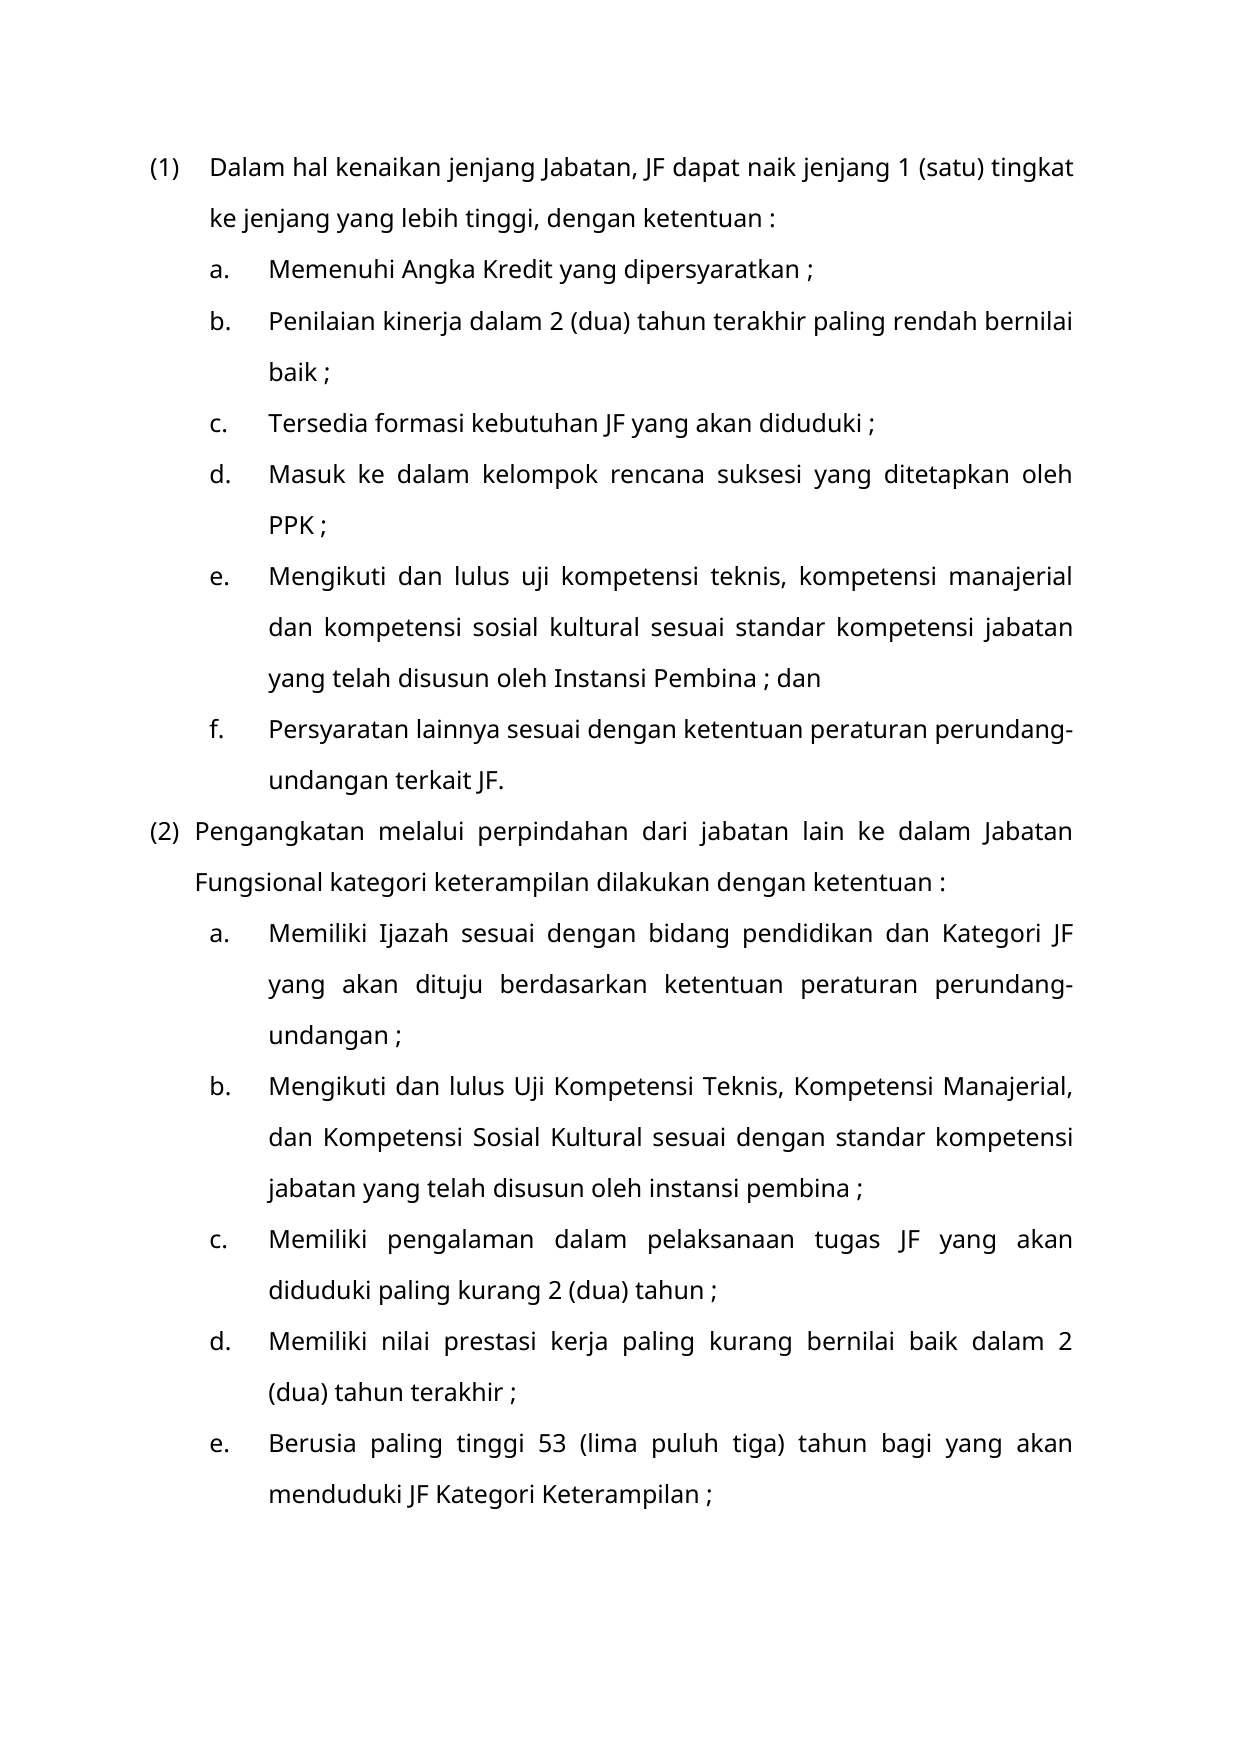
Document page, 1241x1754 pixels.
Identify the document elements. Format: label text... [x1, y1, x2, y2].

list Mengikuti dan lulus Uji Kompetensi Teknis, Kompetensi Manajerial, dan Kompetensi Sosial Kultural sesuai dengan standar kompetensi jabatan yang telah disusun oleh instansi pembina ; [209, 1069, 1074, 1205]
list Memiliki nilai prestasi kerja paling kurang bernilai baik dalam 2 (dua) tahun terakhir ; [209, 1324, 1074, 1409]
list Memiliki Ijazah sesuai dengan bidang pendidikan dan Kategori JF yang akan dituju berdasarkan ketentuan peraturan perundang-undangan ; [209, 916, 1074, 1052]
list Memenuhi Angka Kredit yang dipersyaratkan ; [209, 252, 1074, 286]
list Berusia paling tinggi 53 (lima puluh tiga) tahun bagi yang akan menduduki JF Kategori Keterampilan ; [209, 1426, 1074, 1511]
list Penilaian kinerja dalam 2 (dua) tahun terakhir paling rendah bernilai baik ; [209, 303, 1074, 388]
list Mengikuti dan lulus uji kompetensi teknis, kompetensi manajerial dan kompetensi sosial kultural sesuai standar kompetensi jabatan yang telah disusun oleh Instansi Pembina ; dan [209, 558, 1074, 694]
list Dalam hal kenaikan jenjang Jabatan, JF dapat naik jenjang 1 (satu) tingkat ke jenjang yang lebih tinggi, dengan ketentuan : [150, 150, 1074, 235]
list Persyaratan lainnya sesuai dengan ketentuan peraturan perundang-undangan terkait JF. [209, 712, 1074, 797]
list Tersedia formasi kebutuhan JF yang akan diduduki ; [209, 405, 1074, 439]
list Pengangkatan melalui perpindahan dari jabatan lain ke dalam Jabatan Fungsional kategori keterampilan dilakukan dengan ketentuan : [150, 814, 1074, 899]
list Memiliki pengalaman dalam pelaksanaan tugas JF yang akan diduduki paling kurang 2 (dua) tahun ; [209, 1222, 1074, 1307]
list Masuk ke dalam kelompok rencana suksesi yang ditetapkan oleh PPK ; [209, 456, 1074, 541]
